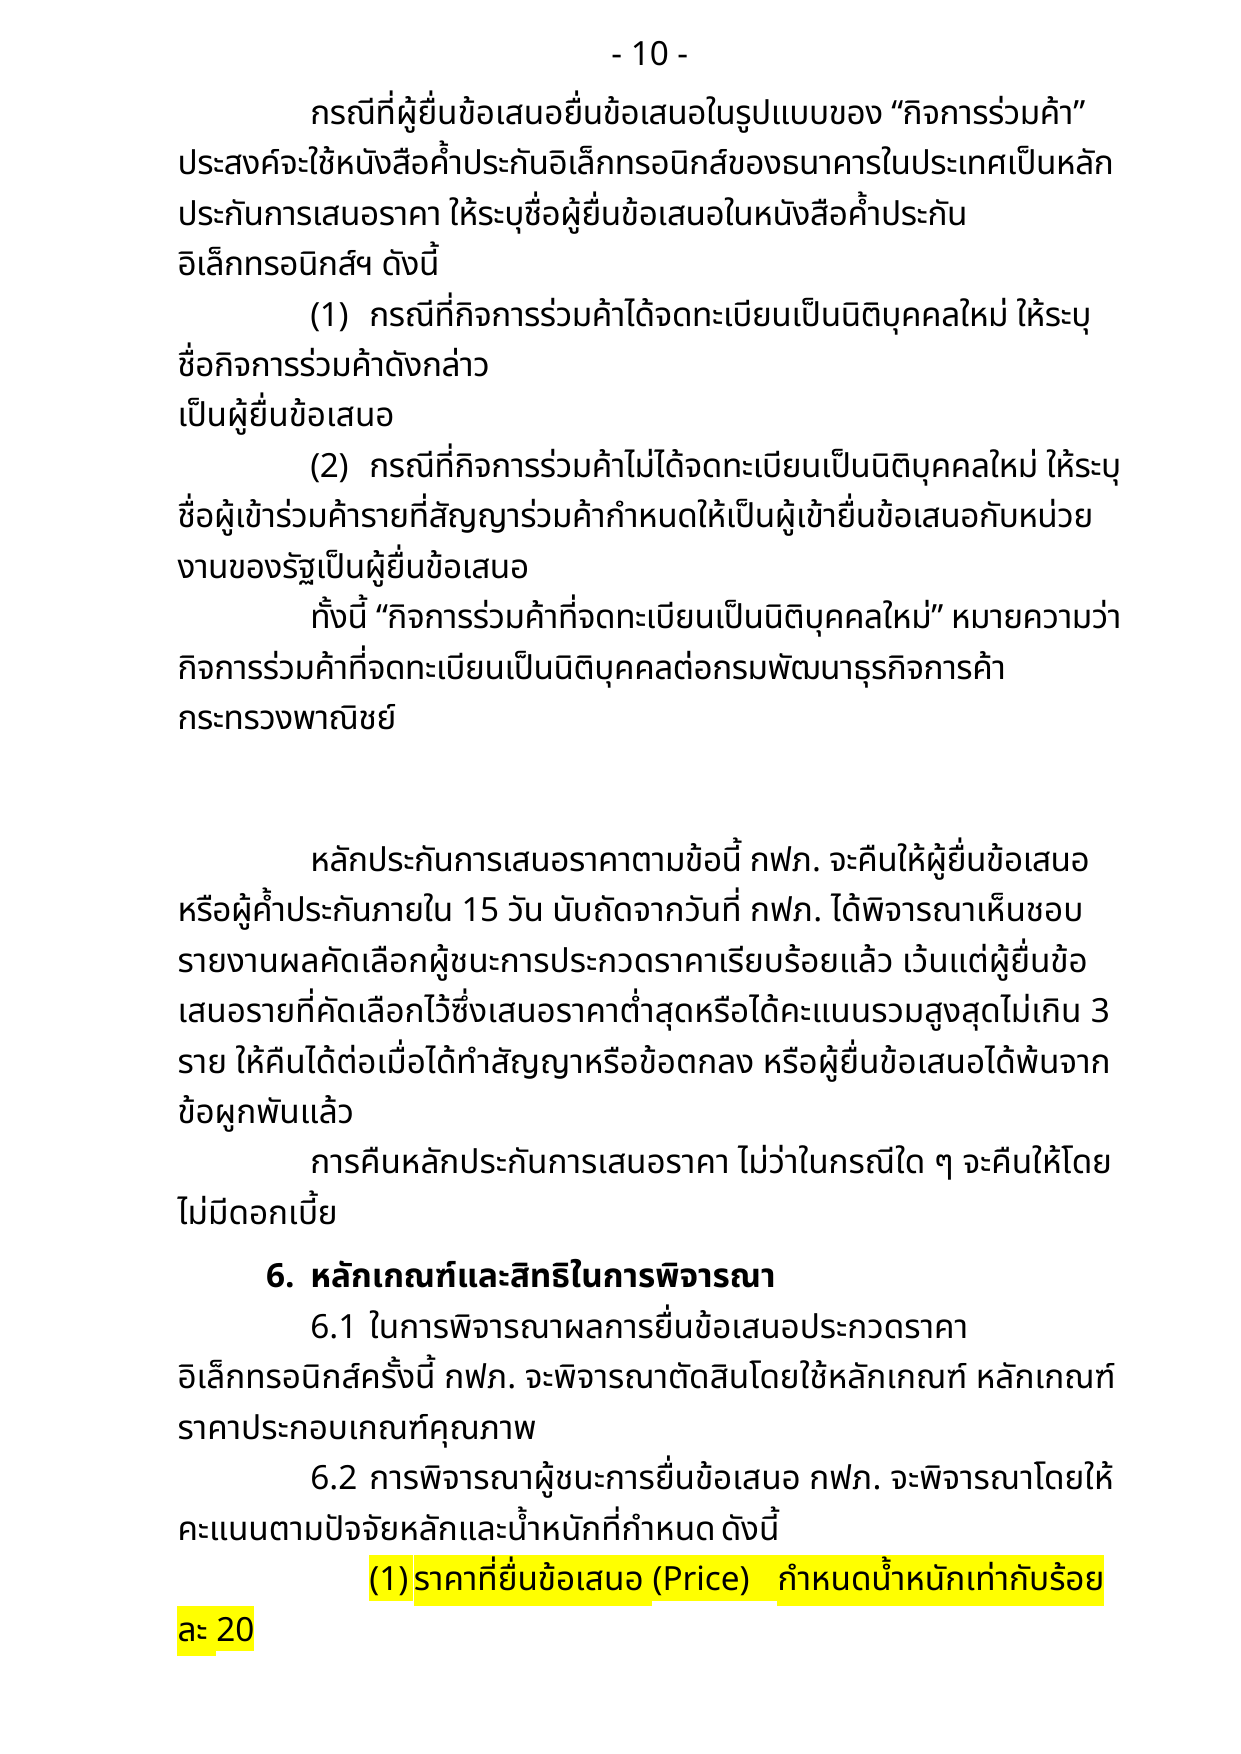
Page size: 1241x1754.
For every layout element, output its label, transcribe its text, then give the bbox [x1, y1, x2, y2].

list ในการพิจารณาผลการยื่นข้อเสนอประกวดราคาอิเล็กทรอนิกส์ครั้งนี้ กฟภ. จะพิจารณาตัดสินโดยใช้หลักเกณฑ์ หลักเกณฑ์ราคาประกอบเกณฑ์คุณภาพ [177, 1302, 1122, 1454]
text กรณีที่ผู้ยื่นข้อเสนอยื่นข้อเสนอในรูปแบบของ “กิจการร่วมค้า” ประสงค์จะใช้หนังสือค้ำประกันอิเล็กทรอนิกส์ของธนาคารในประเทศเป็นหลักประกันการเสนอราคา ให้ระบุชื่อผู้ยื่นข้อเสนอในหนังสือค้ำประกันอิเล็กทรอนิกส์ฯ ดังนี้ [177, 89, 1122, 290]
list กรณีที่กิจการร่วมค้าไม่ได้จดทะเบียนเป็นนิติบุคคลใหม่ ให้ระบุชื่อผู้เข้าร่วมค้ารายที่สัญญาร่วมค้ากำหนดให้เป็นผู้เข้ายื่นข้อเสนอกับหน่วยงานของรัฐเป็นผู้ยื่นข้อเสนอ [177, 442, 1122, 593]
list กรณีที่กิจการร่วมค้าได้จดทะเบียนเป็นนิติบุคคลใหม่ ให้ระบุชื่อกิจการร่วมค้าดังกล่าว เป็นผู้ยื่นข้อเสนอ [177, 290, 1122, 442]
text การคืนหลักประกันการเสนอราคา ไม่ว่าในกรณีใด ๆ จะคืนให้โดยไม่มีดอกเบี้ย [177, 1138, 1122, 1239]
text หลักประกันการเสนอราคาตามข้อนี้ กฟภ. จะคืนให้ผู้ยื่นข้อเสนอหรือผู้ค้ำประกันภายใน 15 วัน นับถัดจากวันที่ กฟภ. ได้พิจารณาเห็นชอบรายงานผลคัดเลือกผู้ชนะการประกวดราคาเรียบร้อยแล้ว เว้นแต่ผู้ยื่นข้อเสนอรายที่คัดเลือกไว้ซึ่งเสนอราคาต่ำสุดหรือได้คะแนนรวมสูงสุดไม่เกิน 3 ราย ให้คืนได้ต่อเมื่อได้ทำสัญญาหรือข้อตกลง หรือผู้ยื่นข้อเสนอได้พ้นจากข้อผูกพันแล้ว [177, 835, 1122, 1138]
text ทั้งนี้ “กิจการร่วมค้าที่จดทะเบียนเป็นนิติบุคคลใหม่” หมายความว่า กิจการร่วมค้าที่จดทะเบียนเป็นนิติบุคคลต่อกรมพัฒนาธุรกิจการค้า กระทรวงพาณิชย์ [177, 593, 1122, 744]
list การพิจารณาผู้ชนะการยื่นข้อเสนอ กฟภ. จะพิจารณาโดยให้คะแนนตามปัจจัยหลักและน้ำหนักที่กำหนด ดังนี้ [177, 1454, 1122, 1555]
list ราคาที่ยื่นข้อเสนอ (Price) กำหนดน้ำหนักเท่ากับร้อยละ 20 [177, 1555, 1122, 1656]
list หลักเกณฑ์และสิทธิในการพิจารณา [177, 1252, 1122, 1302]
